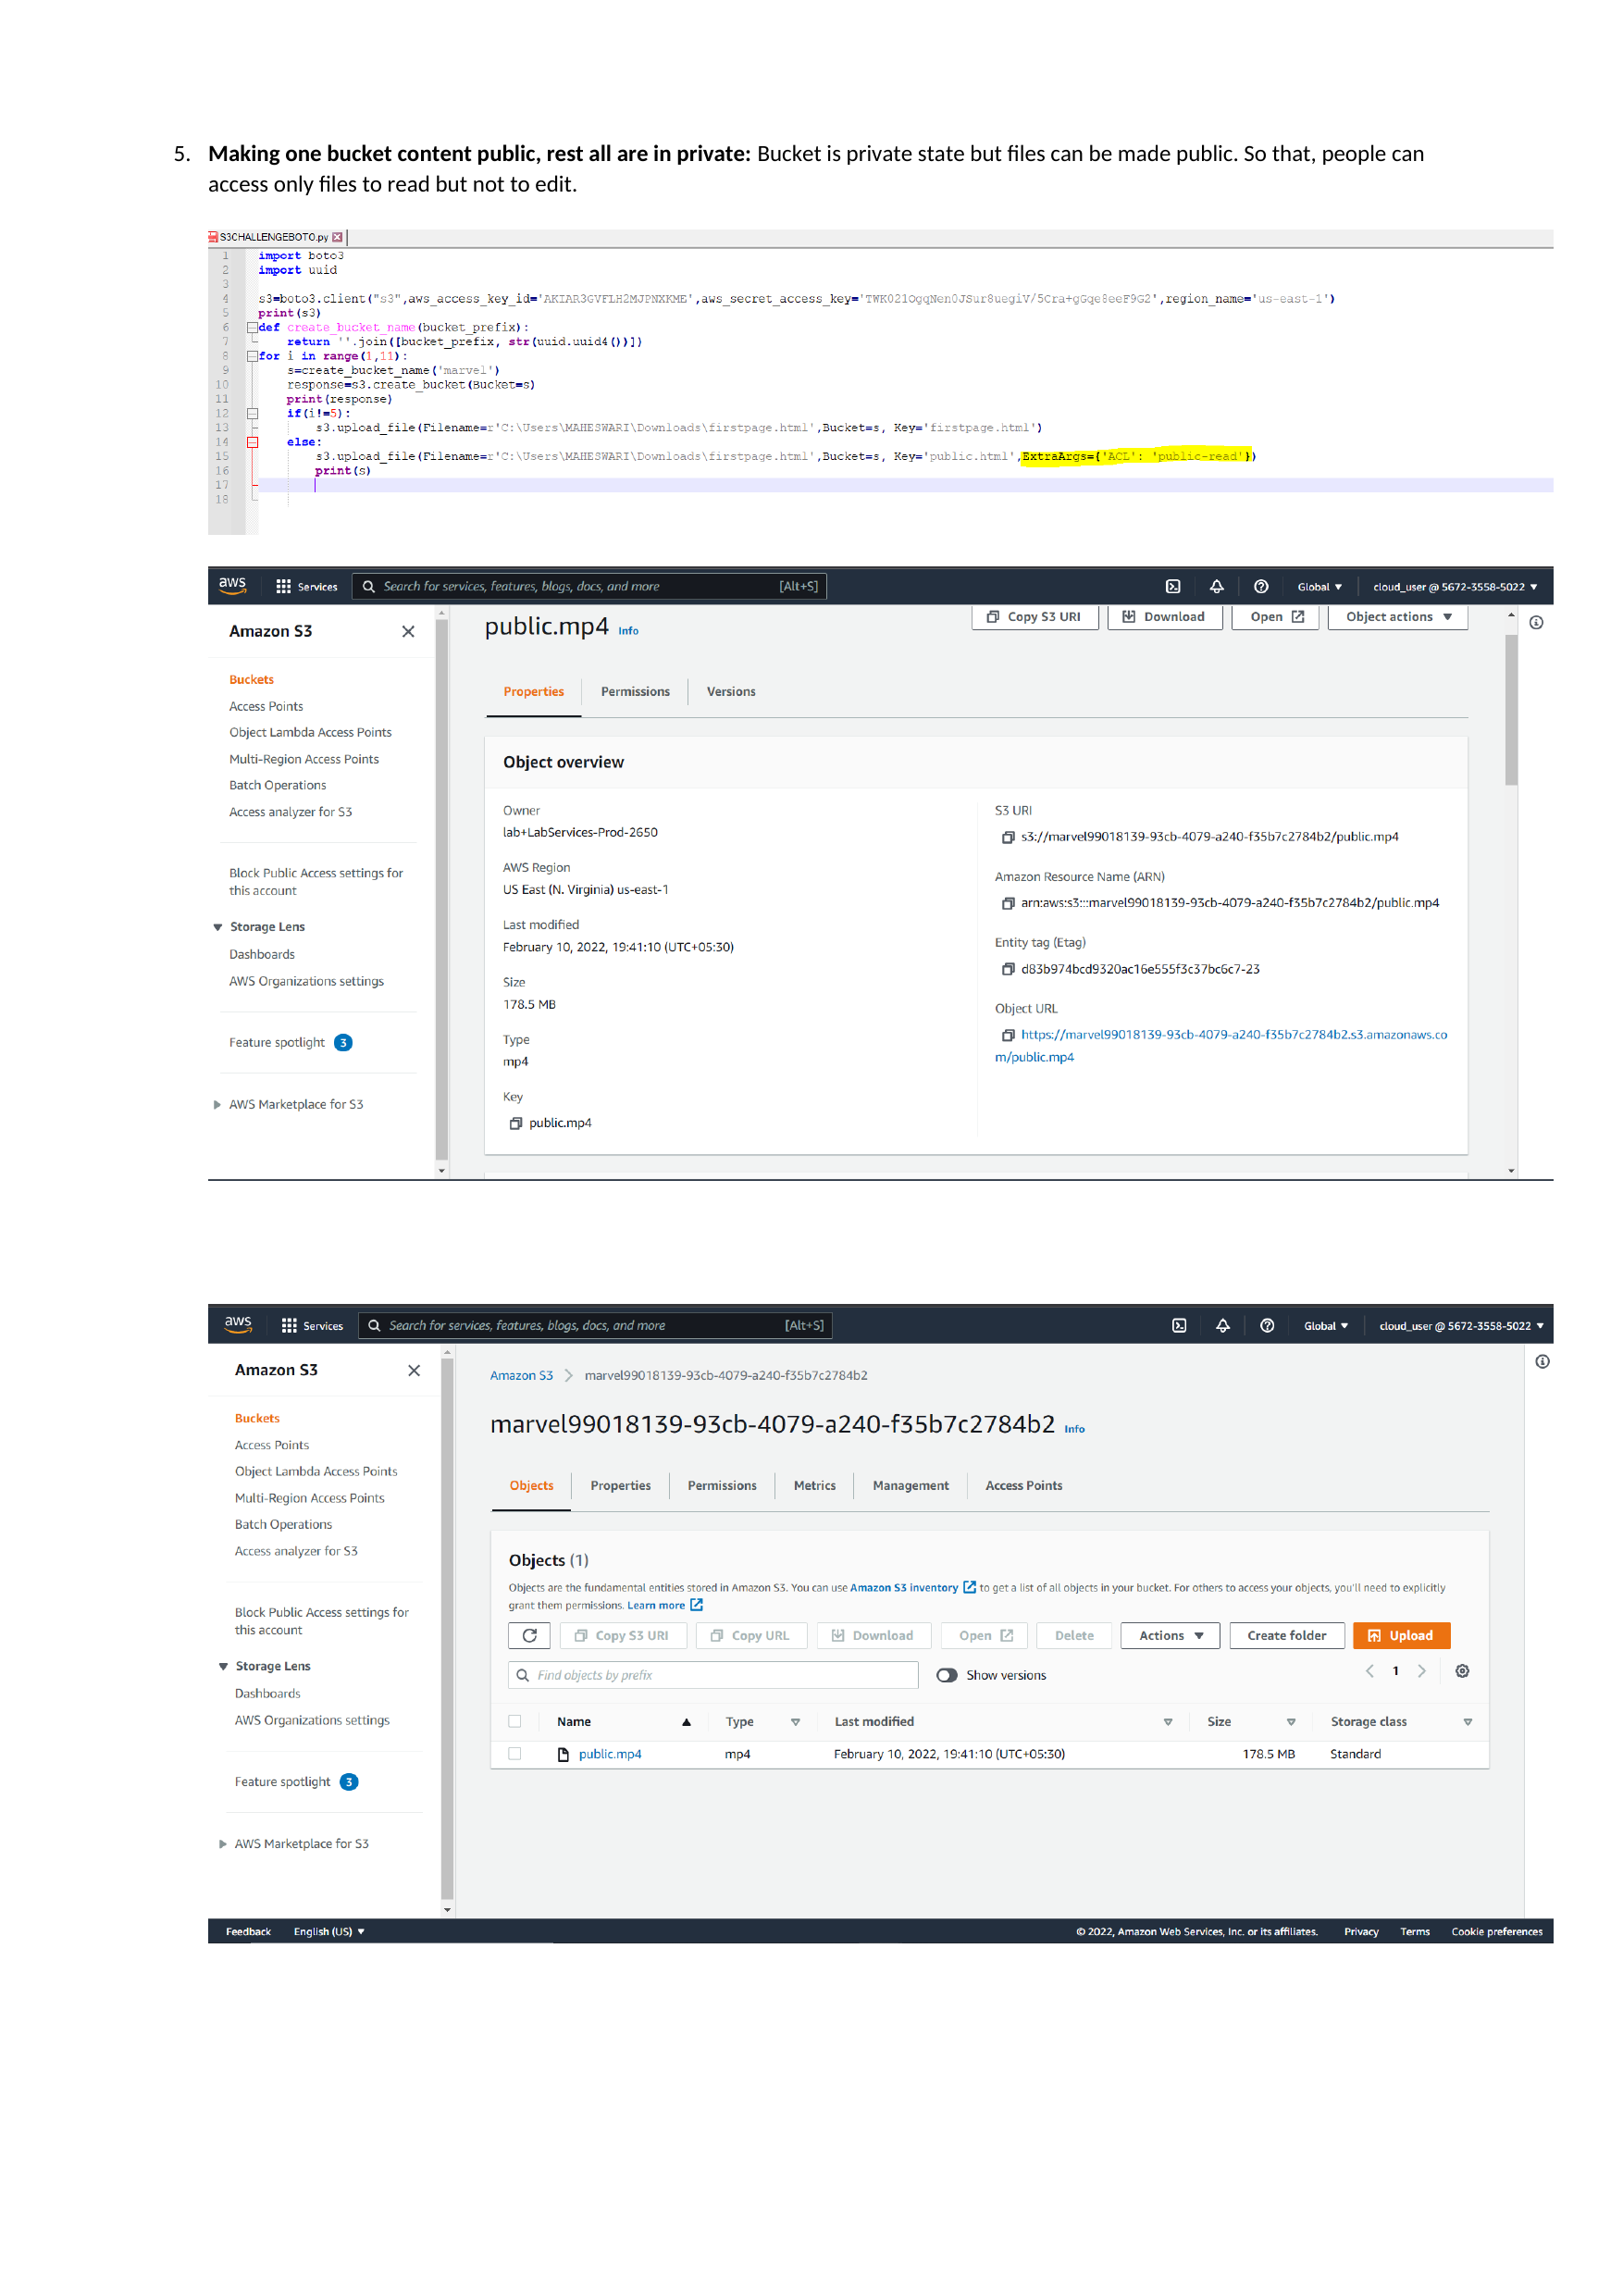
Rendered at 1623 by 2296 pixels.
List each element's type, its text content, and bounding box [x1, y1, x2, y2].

picture [208, 1304, 1554, 1943]
picture [208, 230, 1554, 535]
list Making one bucket content public, rest all are in private: Bucket is private state but files can be made public. So that, people can access only files to read but not to edit. [173, 139, 1484, 197]
picture [208, 566, 1554, 1181]
